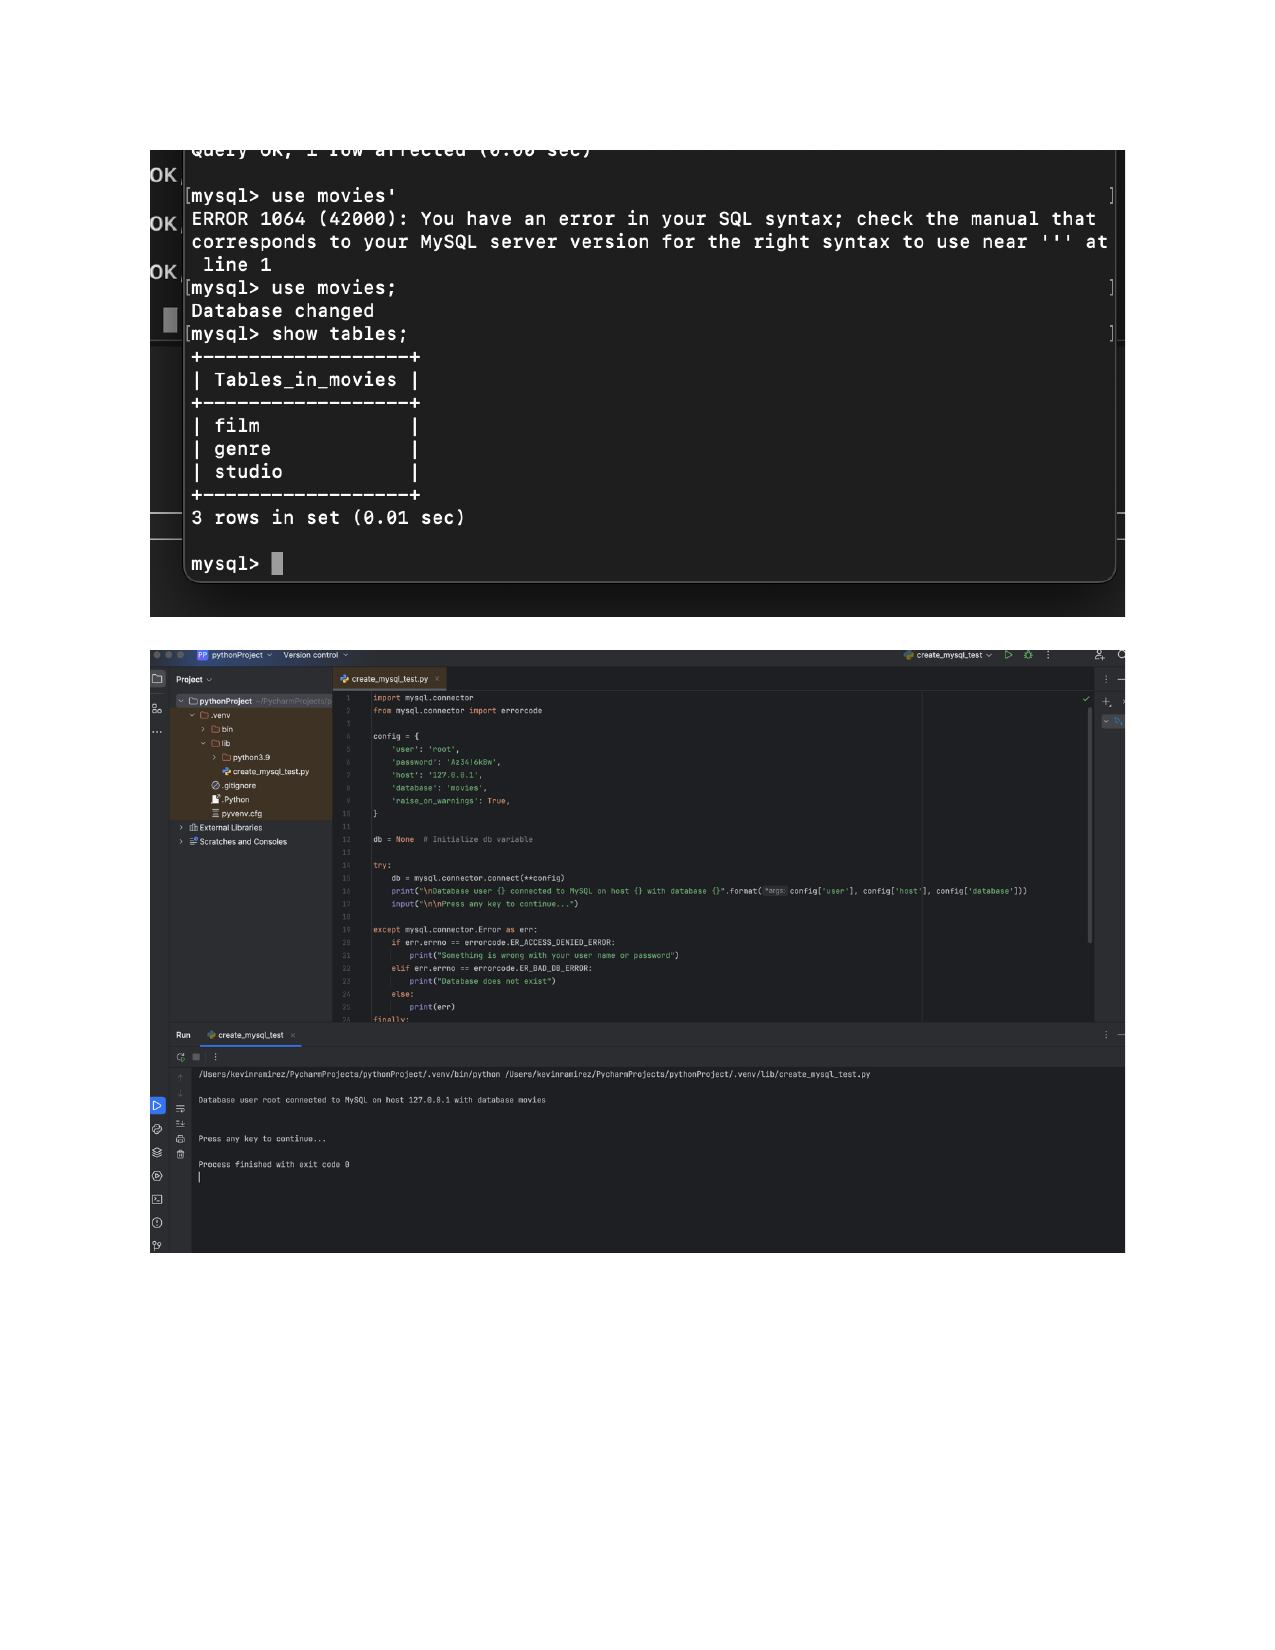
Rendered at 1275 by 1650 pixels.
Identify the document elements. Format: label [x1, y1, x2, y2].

picture [150, 650, 1125, 1253]
picture [150, 150, 1125, 617]
